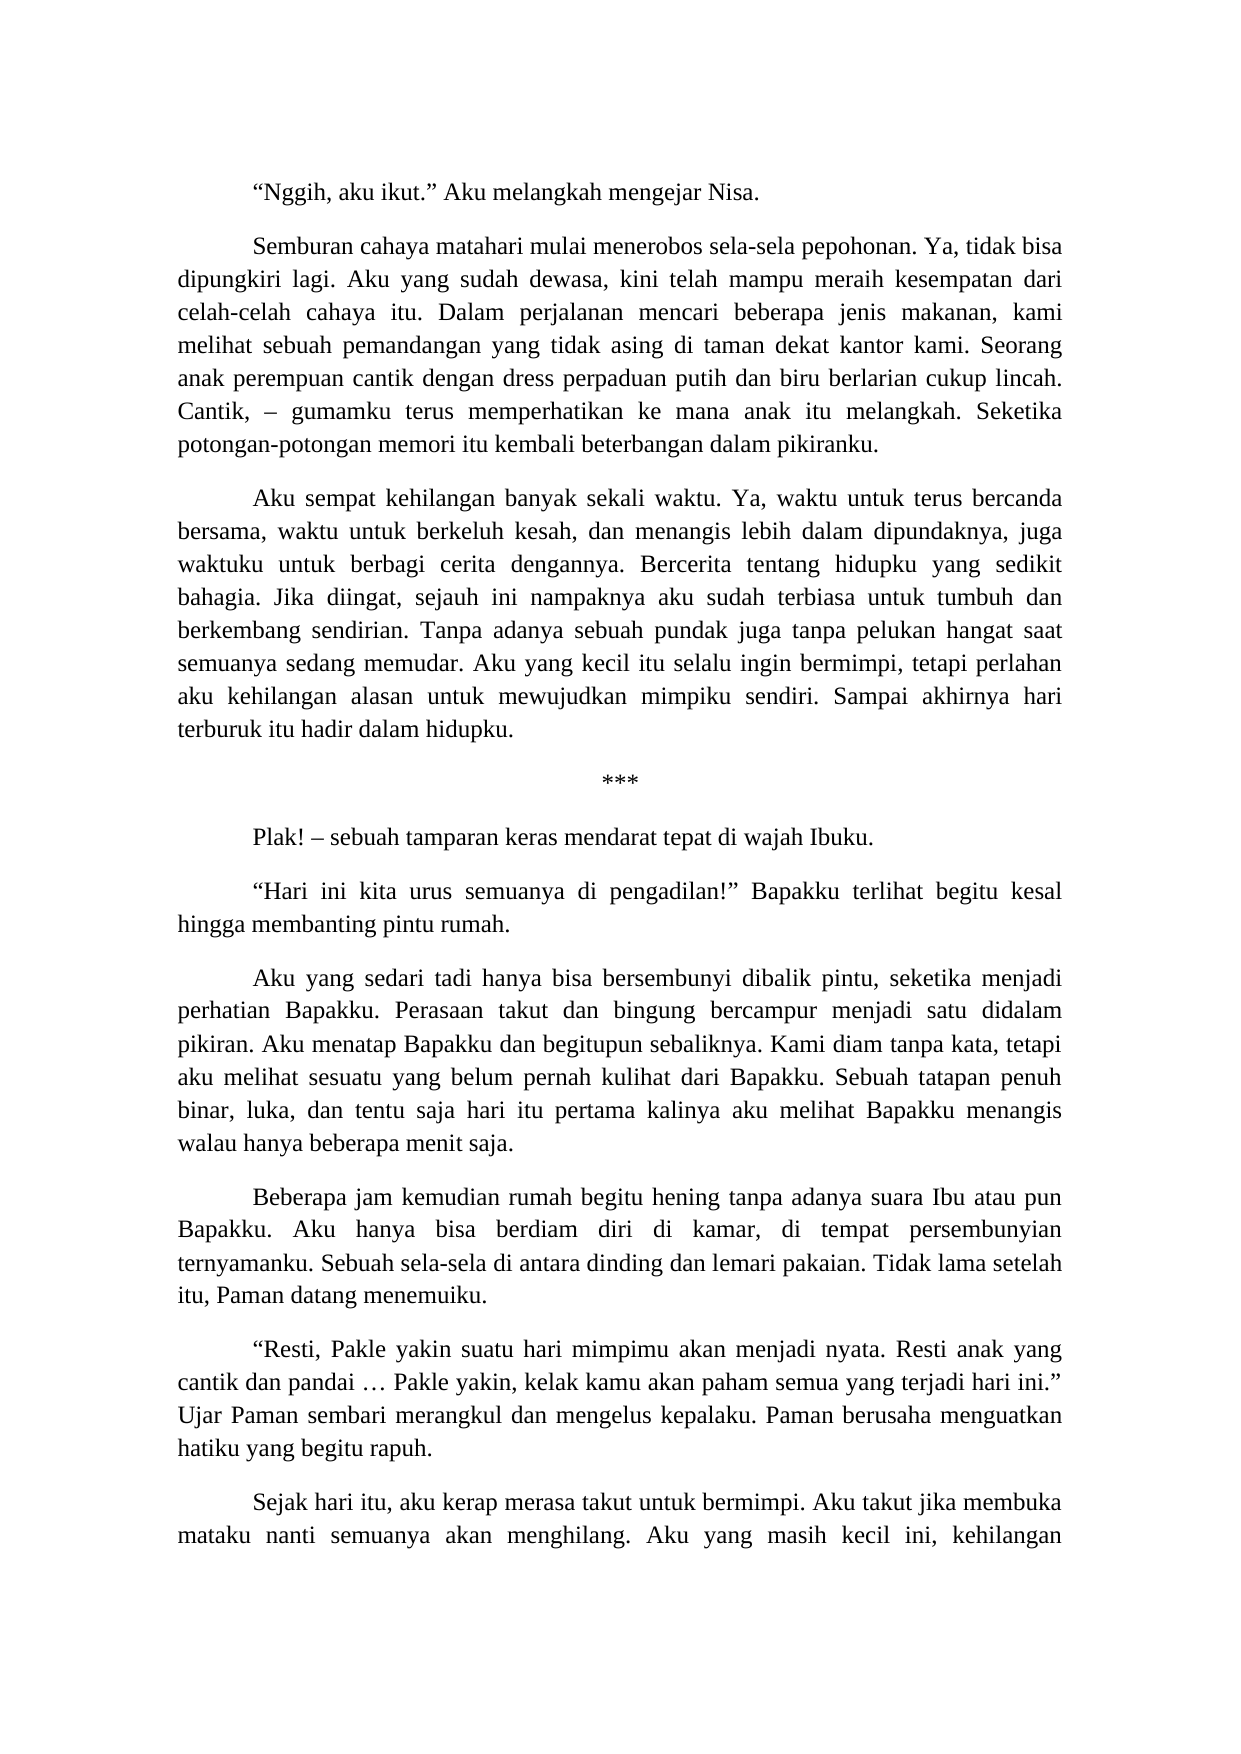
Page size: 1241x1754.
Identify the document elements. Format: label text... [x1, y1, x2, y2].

text Plak! – sebuah tamparan keras mendarat tepat di wajah Ibuku. [177, 822, 1063, 851]
text *** [177, 768, 1063, 797]
text Aku yang sedari tadi hanya bisa bersembunyi dibalik pintu, seketika menjadi perhatian Bapakku. Perasaan takut dan bingung bercampur menjadi satu didalam pikiran. Aku menatap Bapakku dan begitupun sebaliknya. Kami diam tanpa kata, tetapi aku melihat sesuatu yang belum pernah kulihat dari Bapakku. Sebuah tatapan penuh binar, luka, dan tentu saja hari itu pertama kalinya aku melihat Bapakku menangis walau hanya beberapa menit saja. [177, 963, 1063, 1156]
text “Resti, Pakle yakin suatu hari mimpimu akan menjadi nyata. Resti anak yang cantik dan pandai … Pakle yakin, kelak kamu akan paham semua yang terjadi hari ini.” Ujar Paman sembari merangkul dan mengelus kepalaku. Paman berusaha menguatkan hatiku yang begitu rapuh. [177, 1334, 1063, 1462]
text Beberapa jam kemudian rumah begitu hening tanpa adanya suara Ibu atau pun Bapakku. Aku hanya bisa berdiam diri di kamar, di tempat persembunyian ternyamanku. Sebuah sela-sela di antara dinding dan lemari pakaian. Tidak lama setelah itu, Paman datang menemuiku. [177, 1182, 1063, 1309]
text Aku sempat kehilangan banyak sekali waktu. Ya, waktu untuk terus bercanda bersama, waktu untuk berkeluh kesah, dan menangis lebih dalam dipundaknya, juga waktuku untuk berbagi cerita dengannya. Bercerita tentang hidupku yang sedikit bahagia. Jika diingat, sejauh ini nampaknya aku sudah terbiasa untuk tumbuh dan berkembang sendirian. Tanpa adanya sebuah pundak juga tanpa pelukan hangat saat semuanya sedang memudar. Aku yang kecil itu selalu ingin bermimpi, tetapi perlahan aku kehilangan alasan untuk mewujudkan mimpiku sendiri. Sampai akhirnya hari terburuk itu hadir dalam hidupku. [177, 483, 1063, 743]
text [177, 1487, 1063, 1549]
text “Nggih, aku ikut.” Aku melangkah mengejar Nisa. [177, 177, 1063, 206]
text “Hari ini kita urus semuanya di pengadilan!” Bapakku terlihat begitu kesal hingga membanting pintu rumah. [177, 876, 1063, 937]
text Semburan cahaya matahari mulai menerobos sela-sela pepohonan. Ya, tidak bisa dipungkiri lagi. Aku yang sudah dewasa, kini telah mampu meraih kesempatan dari celah-celah cahaya itu. Dalam perjalanan mencari beberapa jenis makanan, kami melihat sebuah pemandangan yang tidak asing di taman dekat kantor kami. Seorang anak perempuan cantik dengan dress perpaduan putih dan biru berlarian cukup lincah. Cantik, – gumamku terus memperhatikan ke mana anak itu melangkah. Seketika potongan-potongan memori itu kembali beterbangan dalam pikiranku. [177, 231, 1063, 458]
